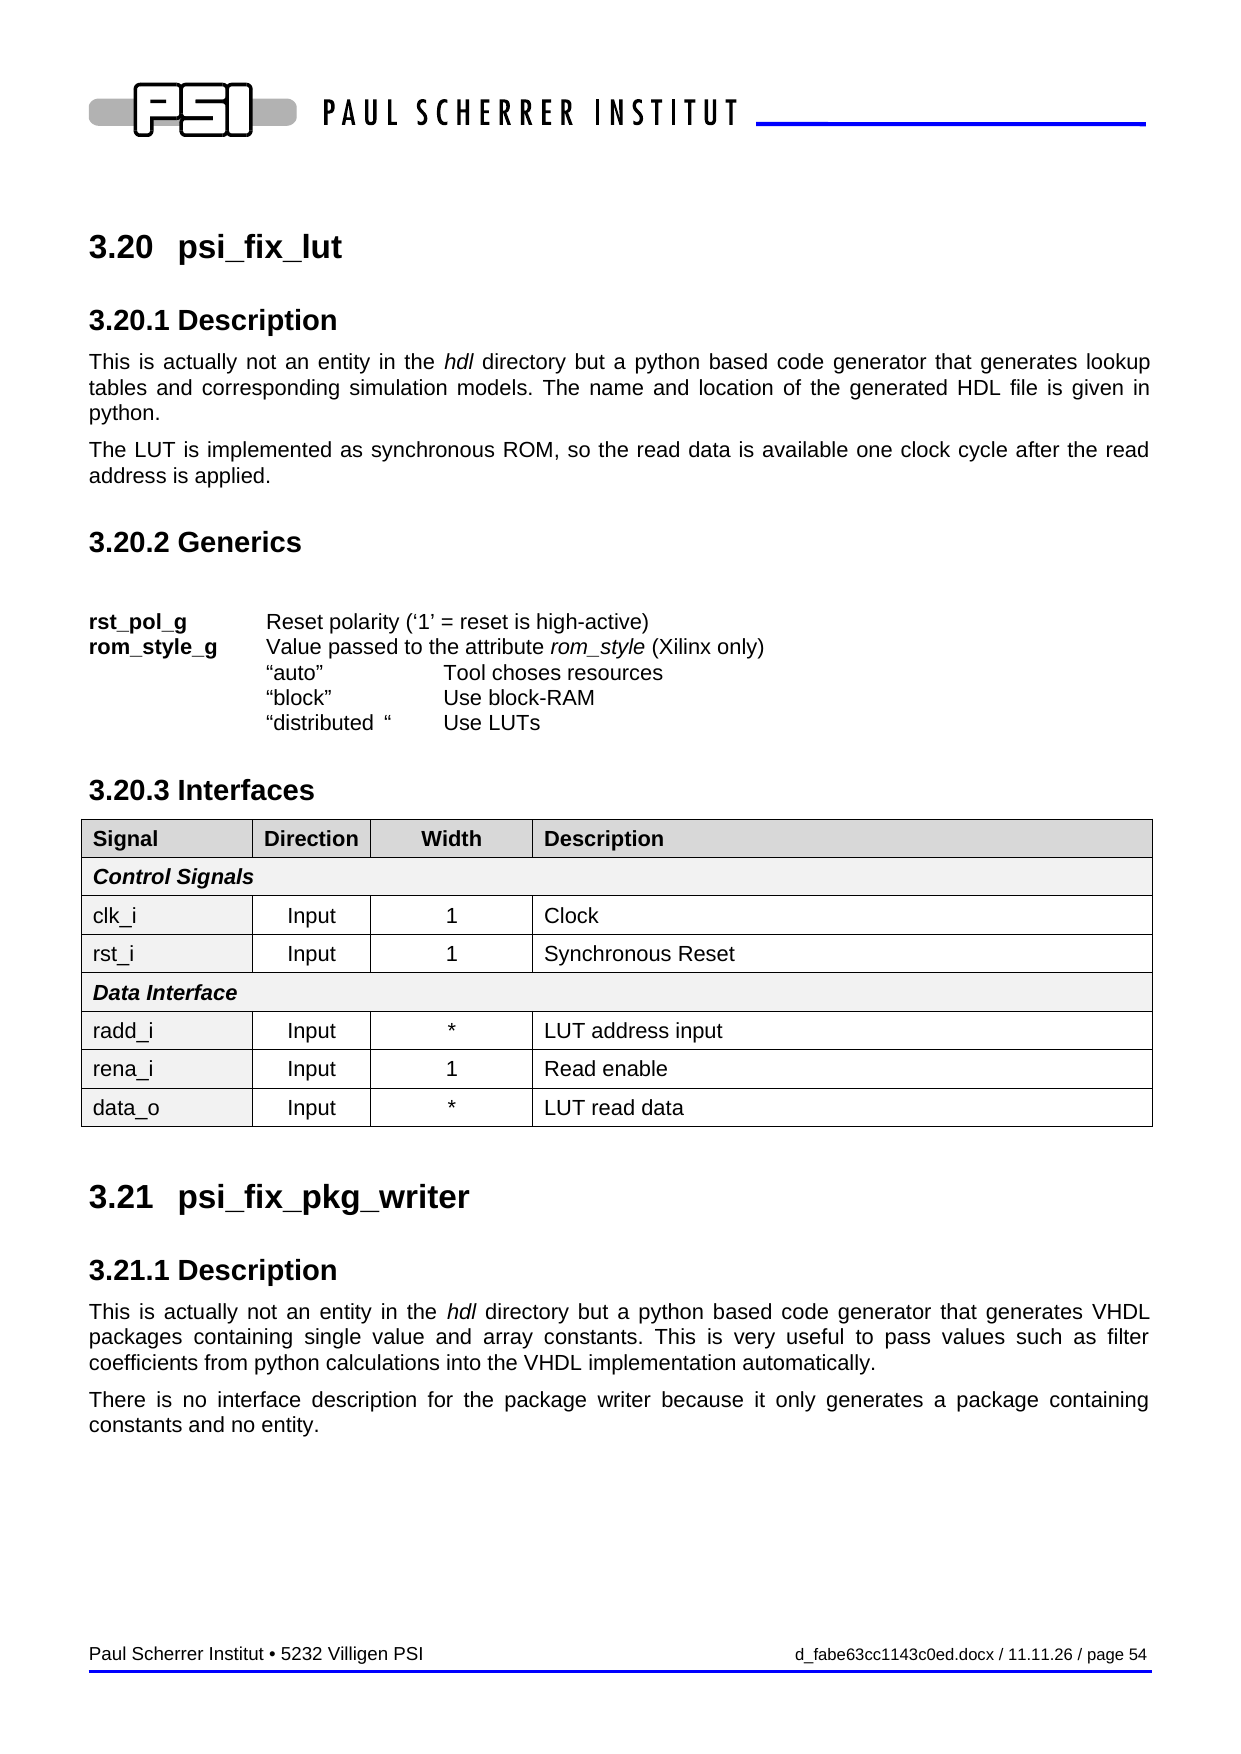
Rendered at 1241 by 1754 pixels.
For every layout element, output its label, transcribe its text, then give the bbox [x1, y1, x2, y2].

table_cell Clock [533, 896, 1152, 934]
table_cell Input [253, 896, 370, 934]
table_cell LUT read data [533, 1089, 1152, 1126]
table_cell Input [253, 1089, 370, 1126]
table_cell rst_i [82, 935, 252, 972]
text This is actually not an entity in the hdl directory but a python based code generator that generates VHDL packages containing single value and array constants. This is very useful to pass values such as filter coefficients from python calculations into the VHDL implementation automatically. [89, 1299, 1152, 1375]
table_cell Data Interface [82, 973, 1152, 1011]
table_cell 1 [371, 896, 532, 934]
text rst_pol_g Reset polarity (‘1’ = reset is high-active) rom_style_g Value passed to the attribute rom_style (Xilinx only) “auto” Tool choses resources “block” Use block-RAM [89, 609, 1152, 710]
text This is actually not an entity in the hdl directory but a python based code generator that generates lookup tables and corresponding simulation models. The name and location of the generated HDL file is given in python. [89, 349, 1152, 425]
table_cell Read enable [533, 1050, 1152, 1088]
table_cell LUT address input [533, 1012, 1152, 1049]
table_cell * [371, 1089, 532, 1126]
table_cell clk_i [82, 896, 252, 934]
table_cell Input [253, 1050, 370, 1088]
table_header Signal [82, 820, 252, 857]
table_cell 1 [371, 935, 532, 972]
subtitle Description [89, 1253, 1152, 1287]
table_cell radd_i [82, 1012, 252, 1049]
subtitle Generics [89, 525, 1152, 559]
table_cell Input [253, 935, 370, 972]
table_cell data_o [82, 1089, 252, 1126]
table_cell Synchronous Reset [533, 935, 1152, 972]
text There is no interface description for the package writer because it only generates a package containing constants and no entity. [89, 1387, 1152, 1438]
table_header Direction [253, 820, 370, 857]
table_cell 1 [371, 1050, 532, 1088]
subtitle Description [89, 303, 1152, 337]
text “distributed “ Use LUTs [89, 710, 1152, 735]
table_cell Control Signals [82, 858, 1152, 895]
subtitle psi_fix_lut [89, 227, 1152, 266]
subtitle Interfaces [89, 772, 1152, 806]
table_cell * [371, 1012, 532, 1049]
subtitle psi_fix_pkg_writer [89, 1177, 1152, 1216]
table_cell Input [253, 1012, 370, 1049]
table_cell rena_i [82, 1050, 252, 1088]
table_header Description [533, 820, 1152, 857]
table_header Width [371, 820, 532, 857]
text The LUT is implemented as synchronous ROM, so the read data is available one clock cycle after the read address is applied. [89, 437, 1152, 488]
